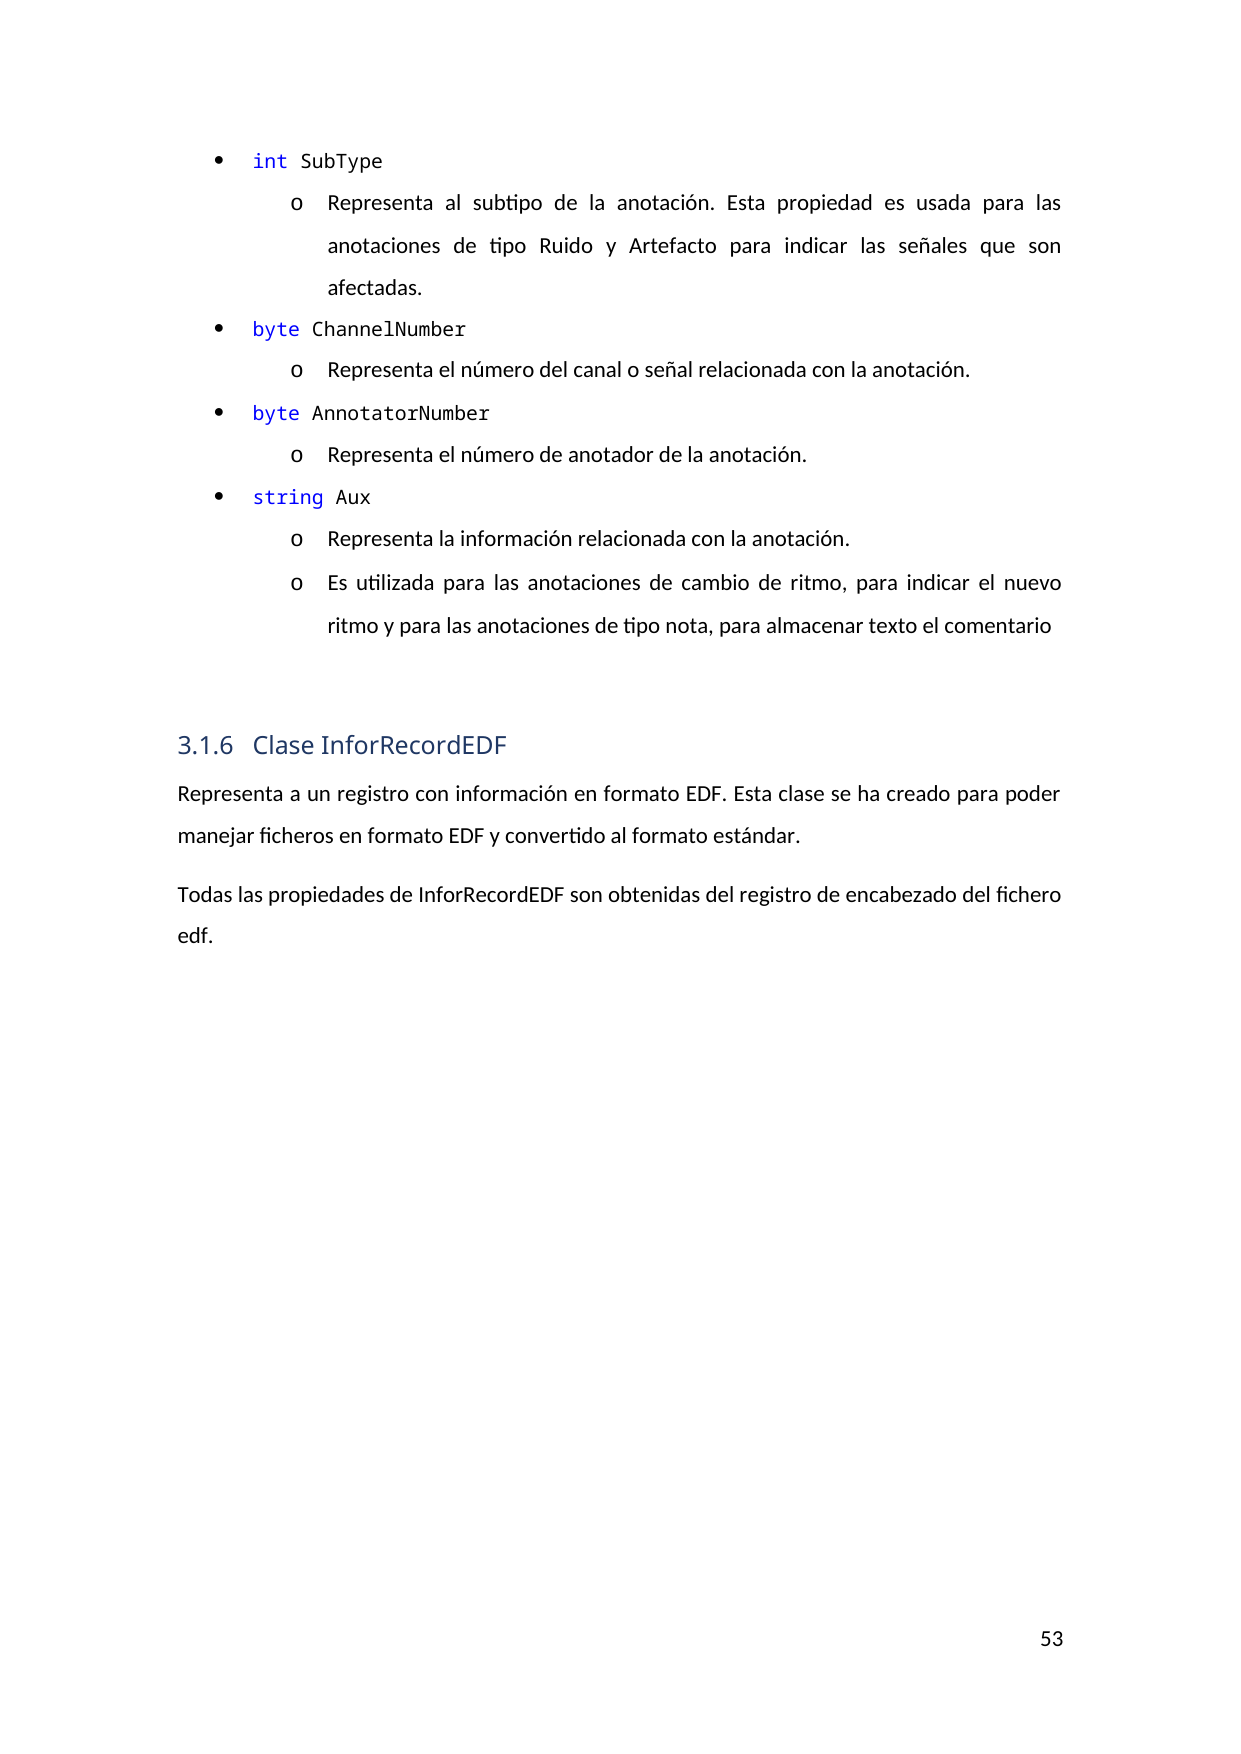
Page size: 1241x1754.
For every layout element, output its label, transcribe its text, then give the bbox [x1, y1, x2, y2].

list byte ChannelNumber [215, 315, 1063, 342]
list Representa la información relacionada con la anotación. [290, 524, 1063, 553]
list string Aux [215, 483, 1063, 510]
list Es utilizada para las anotaciones de cambio de ritmo, para indicar el nuevo ritmo y para las anotaciones de tipo nota, para almacenar texto el comentario [290, 568, 1063, 639]
text Todas las propiedades de InforRecordEDF son obtenidas del registro de encabezado del fichero edf. [177, 880, 1063, 950]
list Representa al subtipo de la anotación. Esta propiedad es usada para las anotaciones de tipo Ruido y Artefacto para indicar las señales que son afectadas. [290, 188, 1063, 301]
list int SubType [215, 148, 1063, 174]
list byte AnnotatorNumber [215, 399, 1063, 426]
list Representa el número de anotador de la anotación. [290, 440, 1063, 469]
list Representa el número del canal o señal relacionada con la anotación. [290, 356, 1063, 385]
subtitle Clase InforRecordEDF [177, 728, 1063, 762]
text Representa a un registro con información en formato EDF. Esta clase se ha creado para poder manejar ficheros en formato EDF y convertido al formato estándar. [177, 779, 1063, 849]
